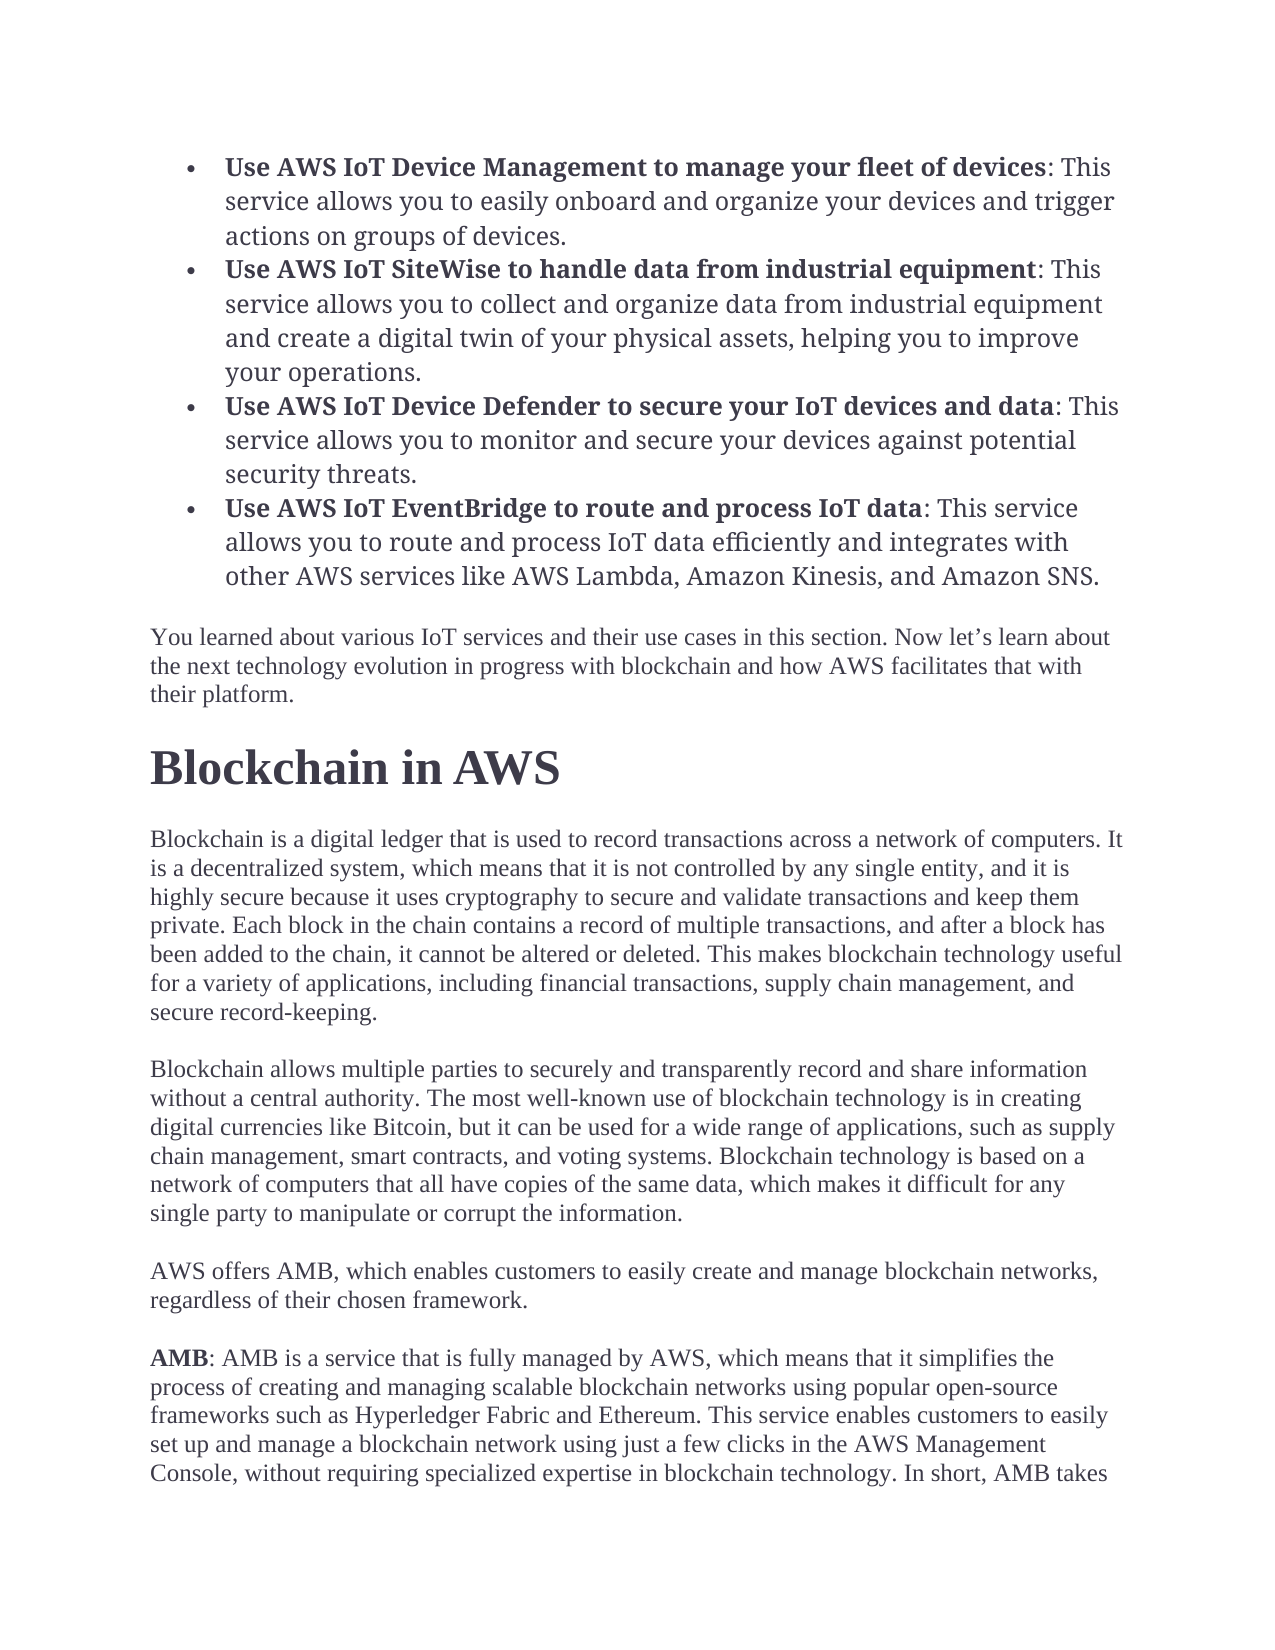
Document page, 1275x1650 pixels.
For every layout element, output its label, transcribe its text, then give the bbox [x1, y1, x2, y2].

text AWS offers AMB, which enables customers to easily create and manage blockchain networks, regardless of their chosen framework. [150, 1256, 1125, 1314]
list Use AWS IoT EventBridge to route and process IoT data: This service allows you to route and process IoT data efficiently and integrates with other AWS services like AWS Lambda, Amazon Kinesis, and Amazon SNS. [187, 491, 1125, 593]
text Blockchain in AWS [150, 737, 1125, 795]
list Use AWS IoT Device Management to manage your fleet of devices: This service allows you to easily onboard and organize your devices and trigger actions on groups of devices. [187, 150, 1125, 252]
text You learned about various IoT services and their use cases in this section. Now let’s learn about the next technology evolution in progress with blockchain and how AWS facilitates that with their platform. [150, 622, 1125, 708]
text Blockchain allows multiple parties to securely and transparently record and share information without a central authority. The most well-known use of blockchain technology is in creating digital currencies like Bitcoin, but it can be used for a wide range of applications, such as supply chain management, smart contracts, and voting systems. Blockchain technology is based on a network of computers that all have copies of the same data, which makes it difficult for any single party to manipulate or corrupt the information. [150, 1054, 1125, 1227]
list Use AWS IoT Device Defender to secure your IoT devices and data: This service allows you to monitor and secure your devices against potential security threats. [187, 388, 1125, 491]
text Blockchain is a digital ledger that is used to record transactions across a network of computers. It is a decentralized system, which means that it is not controlled by any single entity, and it is highly secure because it uses cryptography to secure and validate transactions and keep them private. Each block in the chain contains a record of multiple transactions, and after a block has been added to the chain, it cannot be altered or deleted. This makes blockchain technology useful for a variety of applications, including financial transactions, supply chain management, and secure record-keeping. [150, 824, 1125, 1025]
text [150, 1343, 1125, 1487]
list Use AWS IoT SiteWise to handle data from industrial equipment: This service allows you to collect and organize data from industrial equipment and create a digital twin of your physical assets, helping you to improve your operations. [187, 252, 1125, 388]
